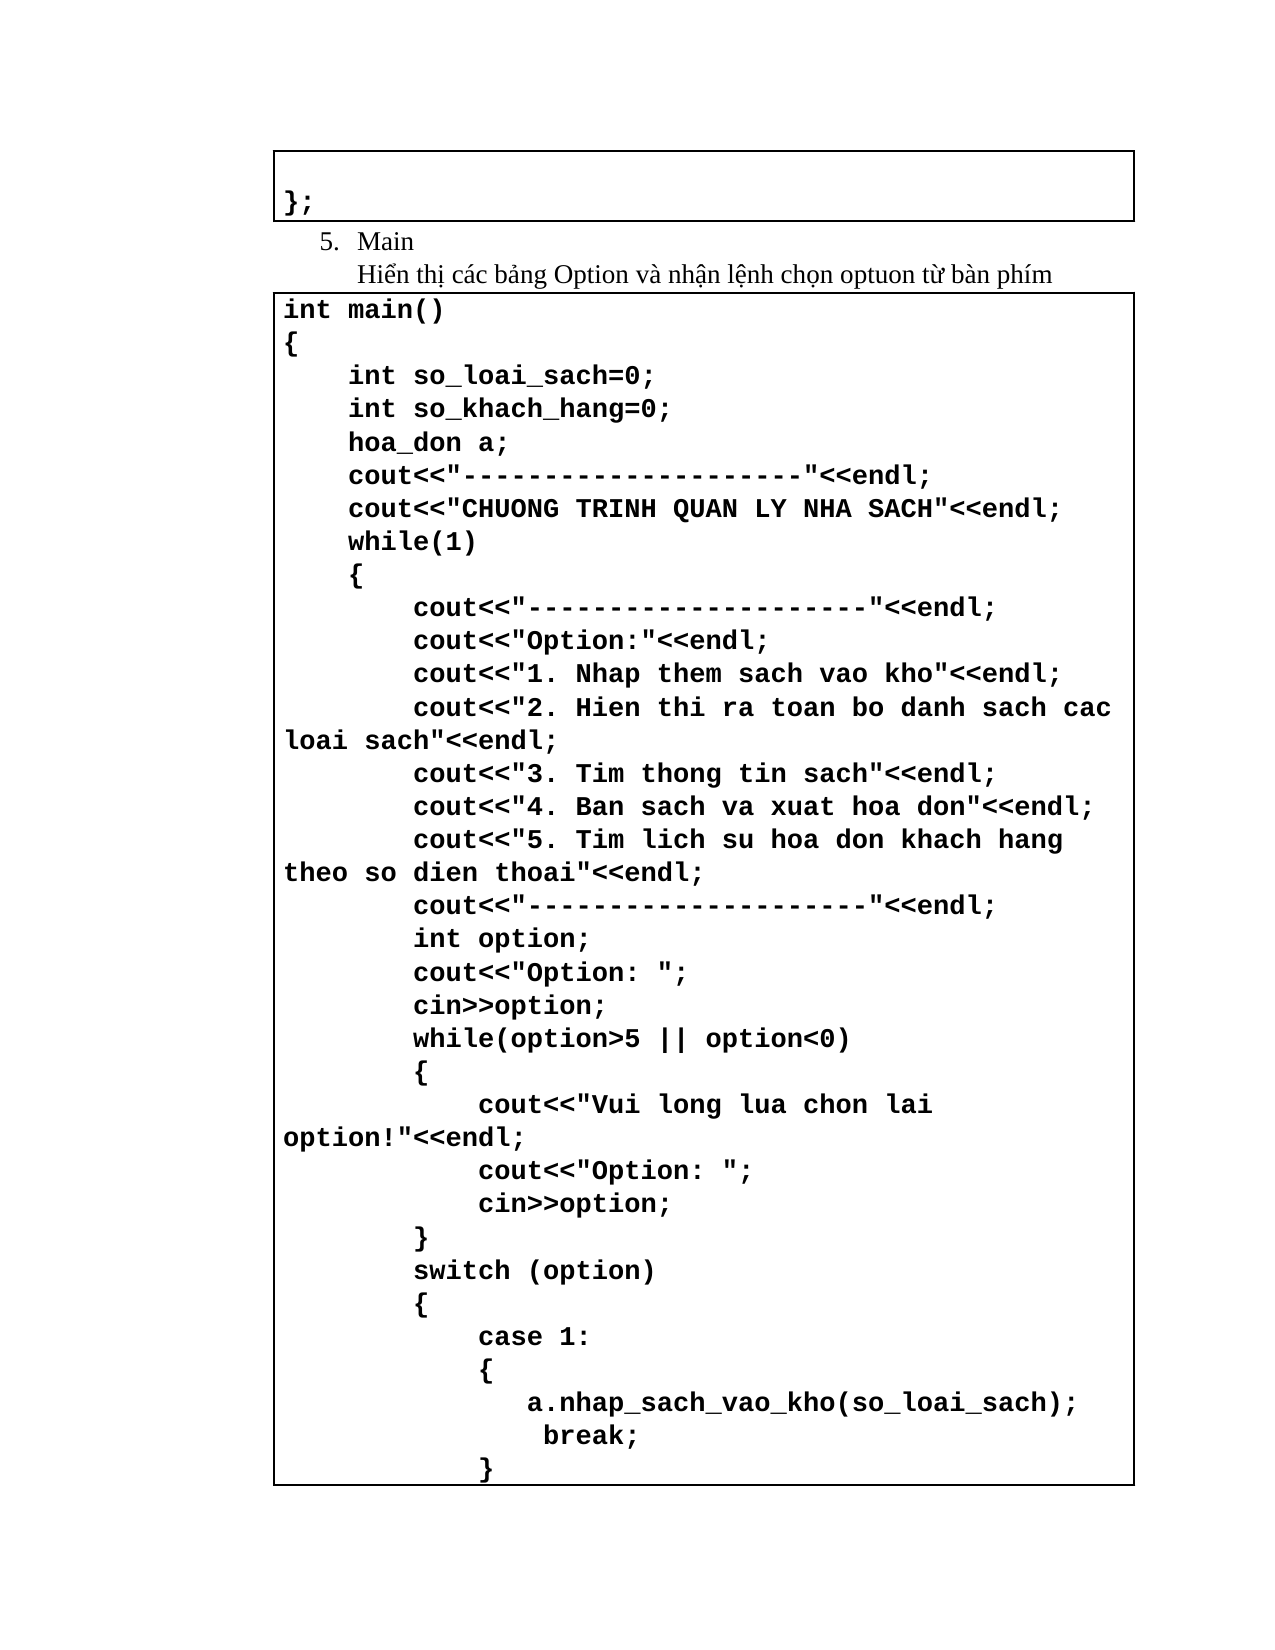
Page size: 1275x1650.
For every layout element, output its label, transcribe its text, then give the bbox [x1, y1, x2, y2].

list } [275, 1451, 1133, 1484]
list cout<<"Option:"<<endl; [275, 623, 1133, 656]
list cout<<"Vui long lua chon lai option!"<<endl; [275, 1087, 1133, 1153]
list cout<<"2. Hien thi ra toan bo danh sach cac loai sach"<<endl; [275, 689, 1133, 755]
list cout<<"3. Tim thong tin sach"<<endl; [275, 755, 1133, 788]
list int so_loai_sach=0; [275, 358, 1133, 391]
list int option; [275, 921, 1133, 954]
list cin>>option; [275, 1186, 1133, 1219]
list while(1) [275, 523, 1133, 557]
list cout<<"Option: "; [275, 954, 1133, 987]
list int main() [275, 294, 1133, 325]
list cout<<"5. Tim lich su hoa don khach hang theo so dien thoai"<<endl; [275, 822, 1133, 888]
list cout<<"---------------------"<<endl; [275, 888, 1133, 921]
list { [275, 1053, 1133, 1087]
list { [275, 325, 1133, 358]
list }; [275, 183, 1133, 220]
list int so_khach_hang=0; [275, 391, 1133, 424]
list hoa_don a; [275, 424, 1133, 457]
list case 1: [275, 1318, 1133, 1352]
list a.nhap_sach_vao_kho(so_loai_sach); [275, 1385, 1133, 1418]
list cout<<"Option: "; [275, 1153, 1133, 1186]
list { [275, 1352, 1133, 1385]
list cout<<"---------------------"<<endl; [275, 457, 1133, 490]
list cout<<"4. Ban sach va xuat hoa don"<<endl; [275, 788, 1133, 822]
list { [275, 1285, 1133, 1318]
list switch (option) [275, 1252, 1133, 1285]
list while(option>5 || option<0) [275, 1020, 1133, 1053]
list { [275, 557, 1133, 590]
list cout<<"1. Nhap them sach vao kho"<<endl; [275, 656, 1133, 689]
list Hiển thị các bảng Option và nhận lệnh chọn optuon từ bàn phím [357, 258, 1125, 289]
list cin>>option; [275, 987, 1133, 1020]
list } [275, 1219, 1133, 1252]
list break; [275, 1418, 1133, 1451]
list cout<<"CHUONG TRINH QUAN LY NHA SACH"<<endl; [275, 490, 1133, 523]
list Main [319, 224, 1125, 256]
list cout<<"---------------------"<<endl; [275, 590, 1133, 623]
